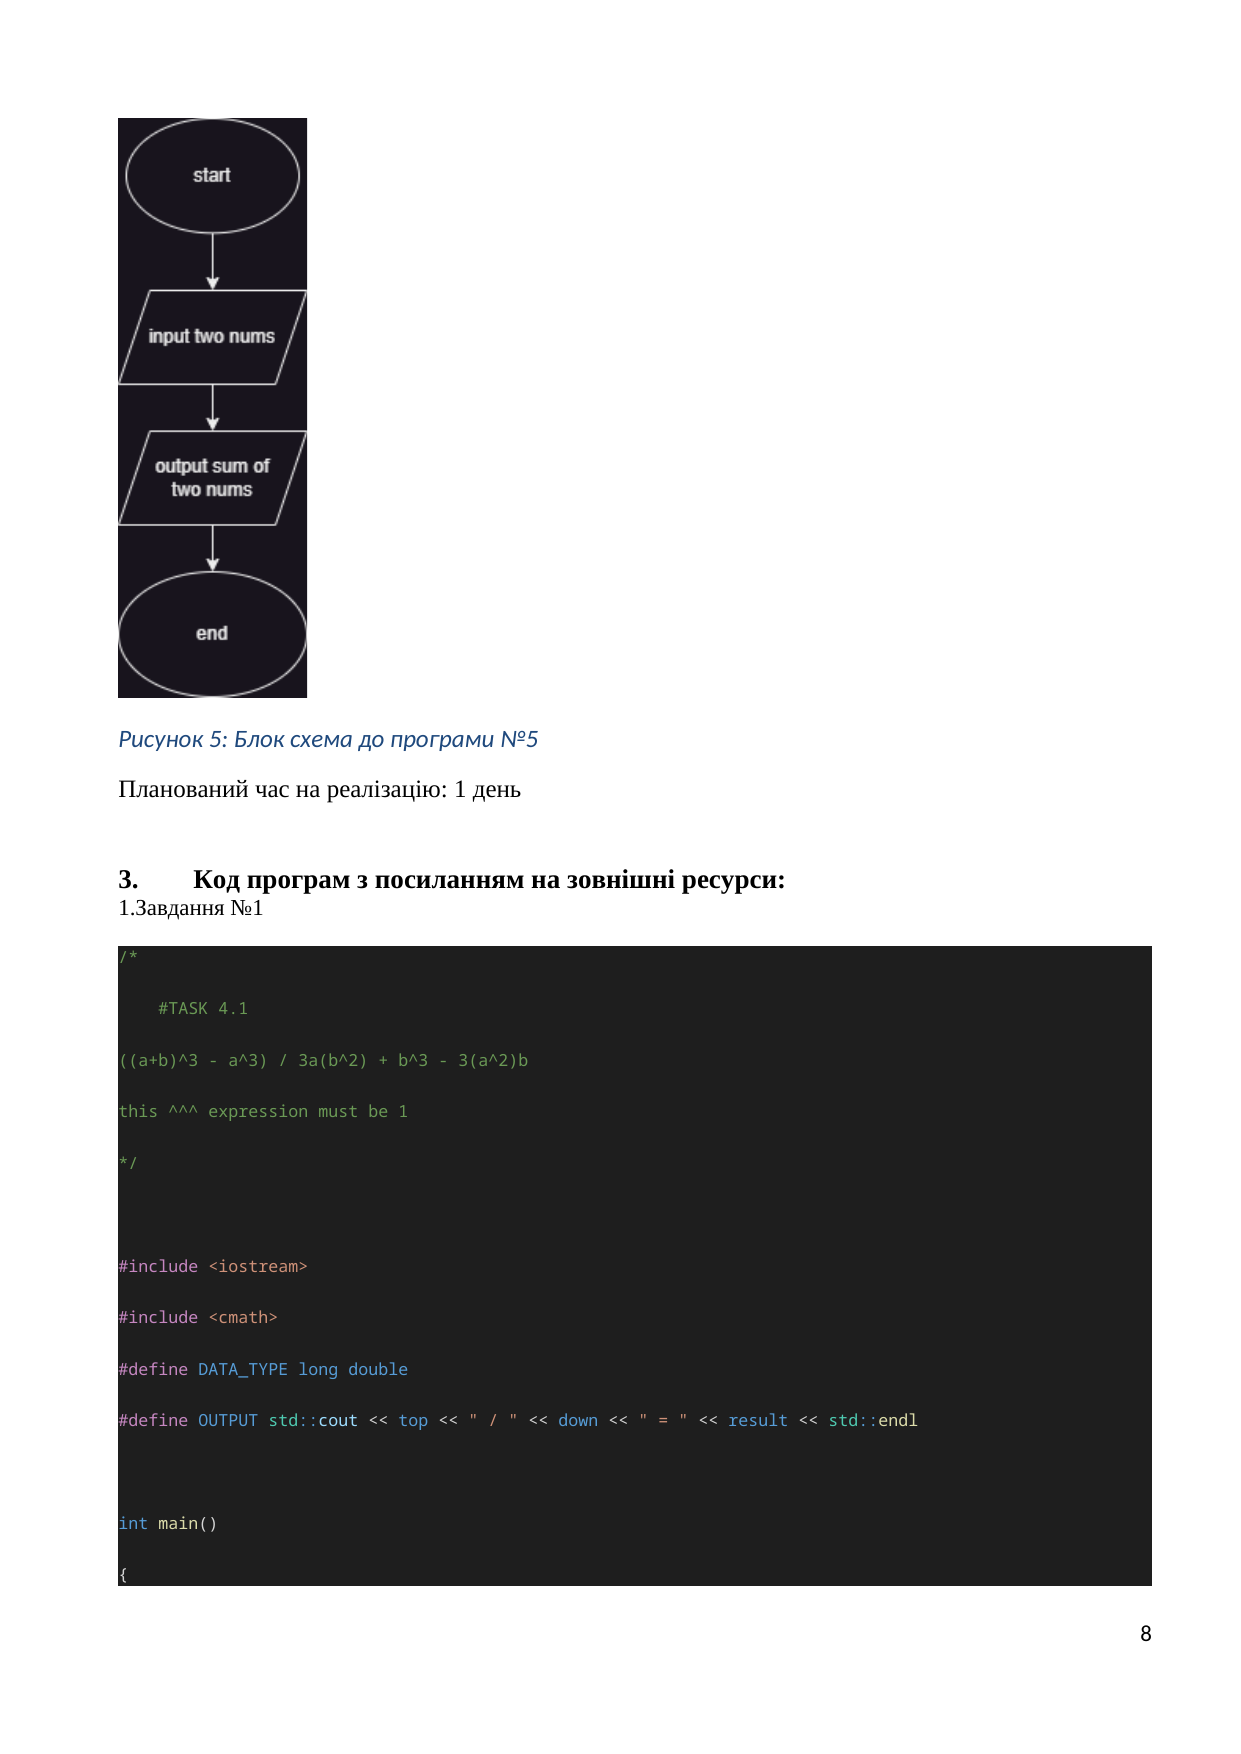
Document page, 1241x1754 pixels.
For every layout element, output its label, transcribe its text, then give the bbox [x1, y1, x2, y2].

text Планований час на реалізацію: 1 день [118, 774, 1152, 803]
text ((a+b)^3 - a^3) / 3a(b^2) + b^3 - 3(a^2)b [118, 1048, 1152, 1071]
text this ^^^ expression must be 1 [118, 1100, 1152, 1123]
text #define DATA_TYPE long double [118, 1357, 1152, 1380]
text { [118, 1563, 1152, 1586]
text int main() [118, 1512, 1152, 1534]
text #define OUTPUT std::cout << top << " / " << down << " = " << result << std::endl [118, 1409, 1152, 1431]
text 1.Завдання №1 [118, 894, 1152, 921]
subtitle 3. Код програм з посиланням на зовнішні ресурси: [118, 863, 1152, 894]
picture [118, 118, 308, 698]
text #include <iostream> [118, 1254, 1152, 1277]
text Рисунок 5: Блок схема до програми №5 [118, 723, 1152, 753]
text #include <cmath> [118, 1306, 1152, 1328]
text /* [118, 946, 1152, 968]
text #TASK 4.1 [118, 997, 1152, 1020]
text */ [118, 1151, 1152, 1174]
